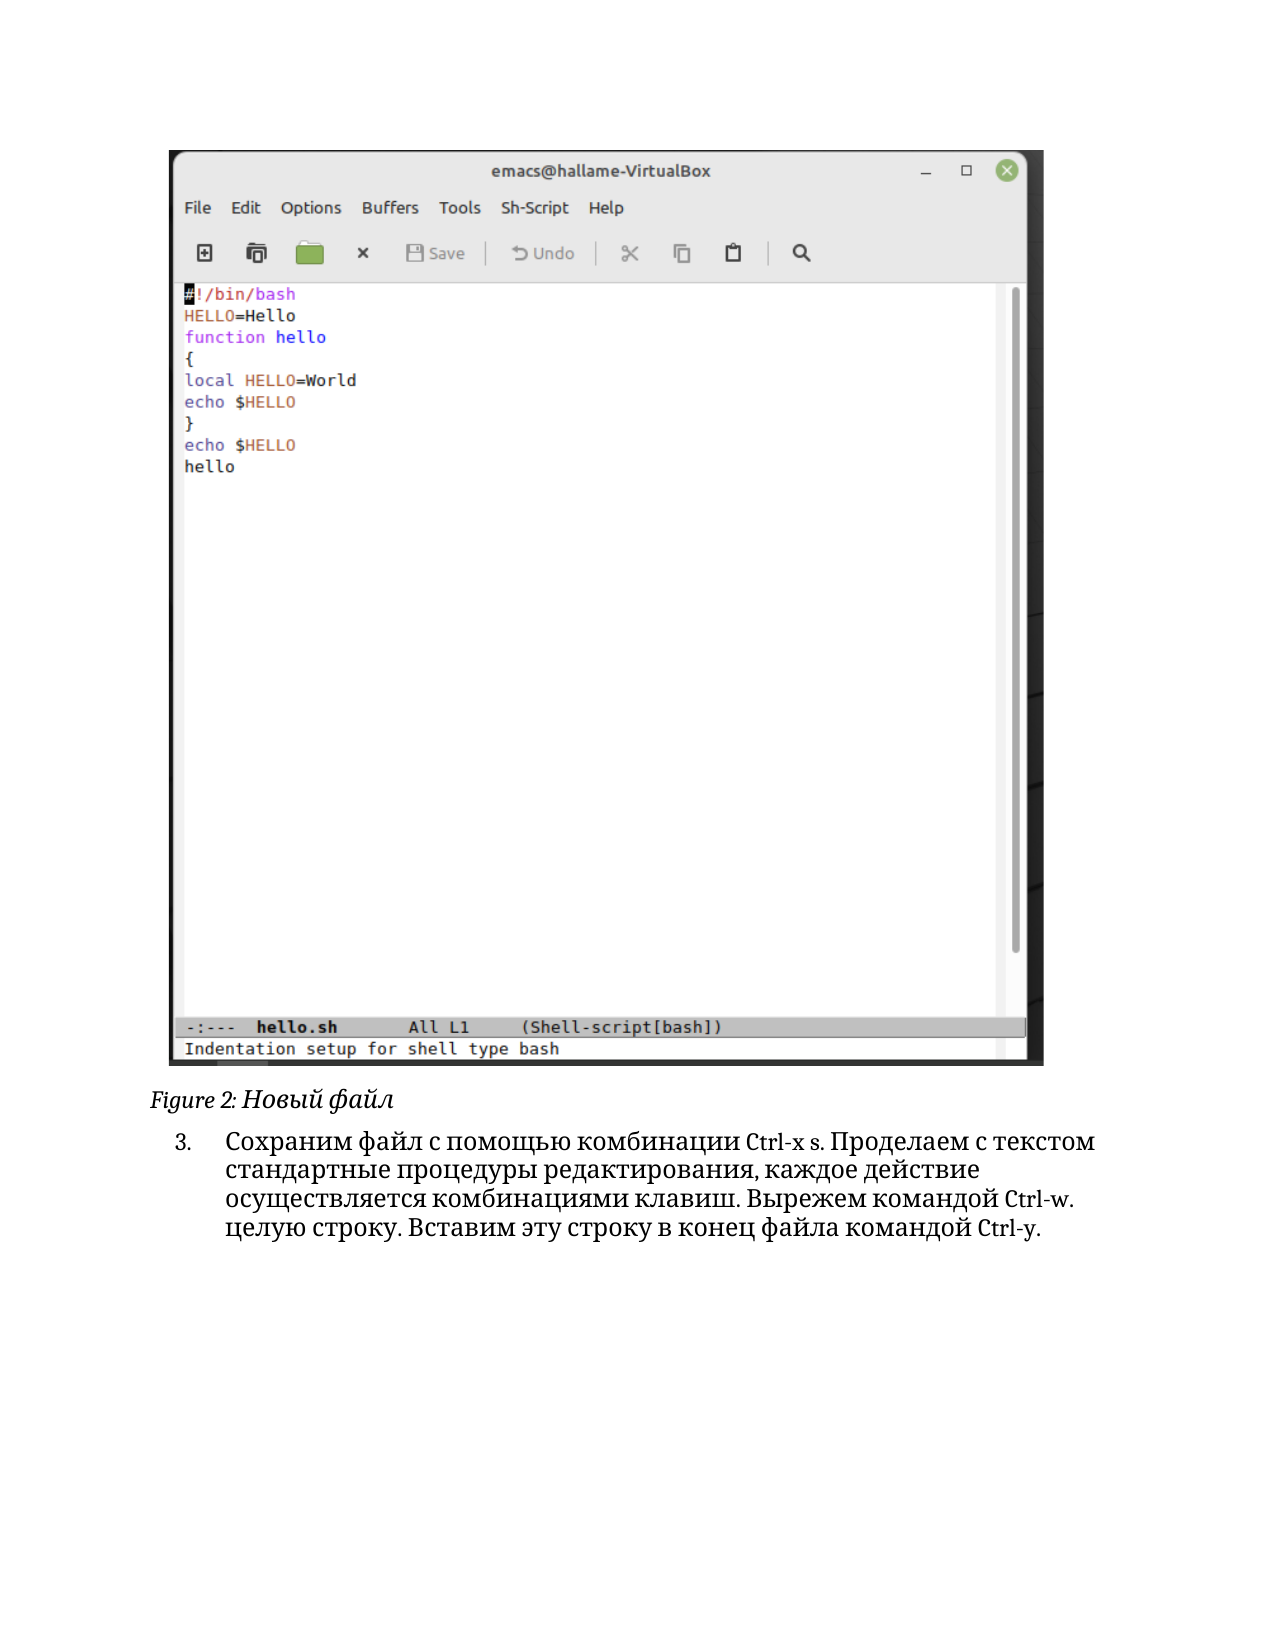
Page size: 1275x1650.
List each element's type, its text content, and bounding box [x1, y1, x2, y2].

list Сохраним файл с помощью комбинации Ctrl-x s. Проделаем с текстом стандартные процедуры редактирования, каждое действие осуществляется комбинациями клавиш. Вырежем командой Ctrl-w. целую строку. Вставим эту строку в конец файла командой Ctrl-y. [175, 1128, 1125, 1243]
picture [168, 150, 1044, 1066]
text Figure 2: Новый файл [150, 1086, 1125, 1115]
